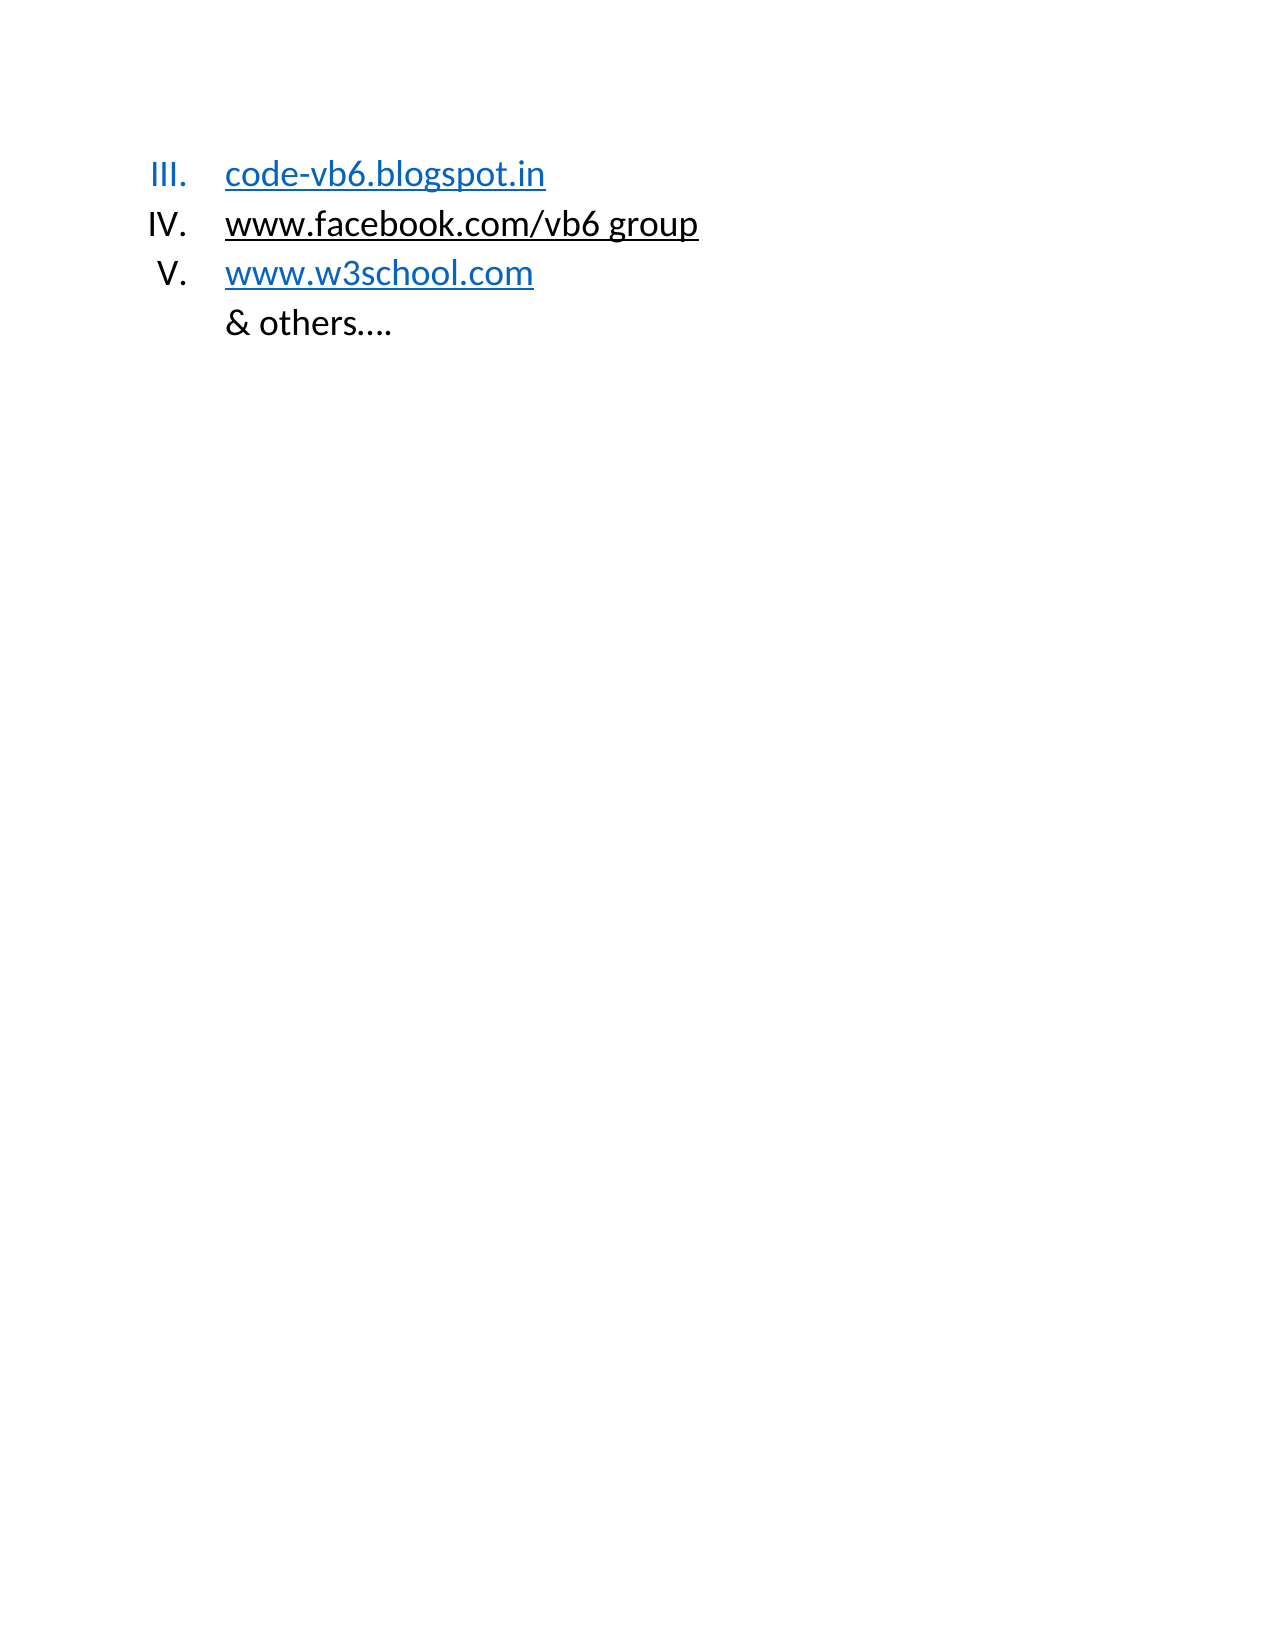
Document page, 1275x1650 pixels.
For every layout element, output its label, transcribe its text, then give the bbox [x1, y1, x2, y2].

list www.w3school.com [187, 249, 1125, 295]
list & others…. [225, 298, 1125, 344]
list code-vb6.blogspot.in [187, 150, 1125, 196]
list www.facebook.com/vb6 group [187, 199, 1125, 245]
